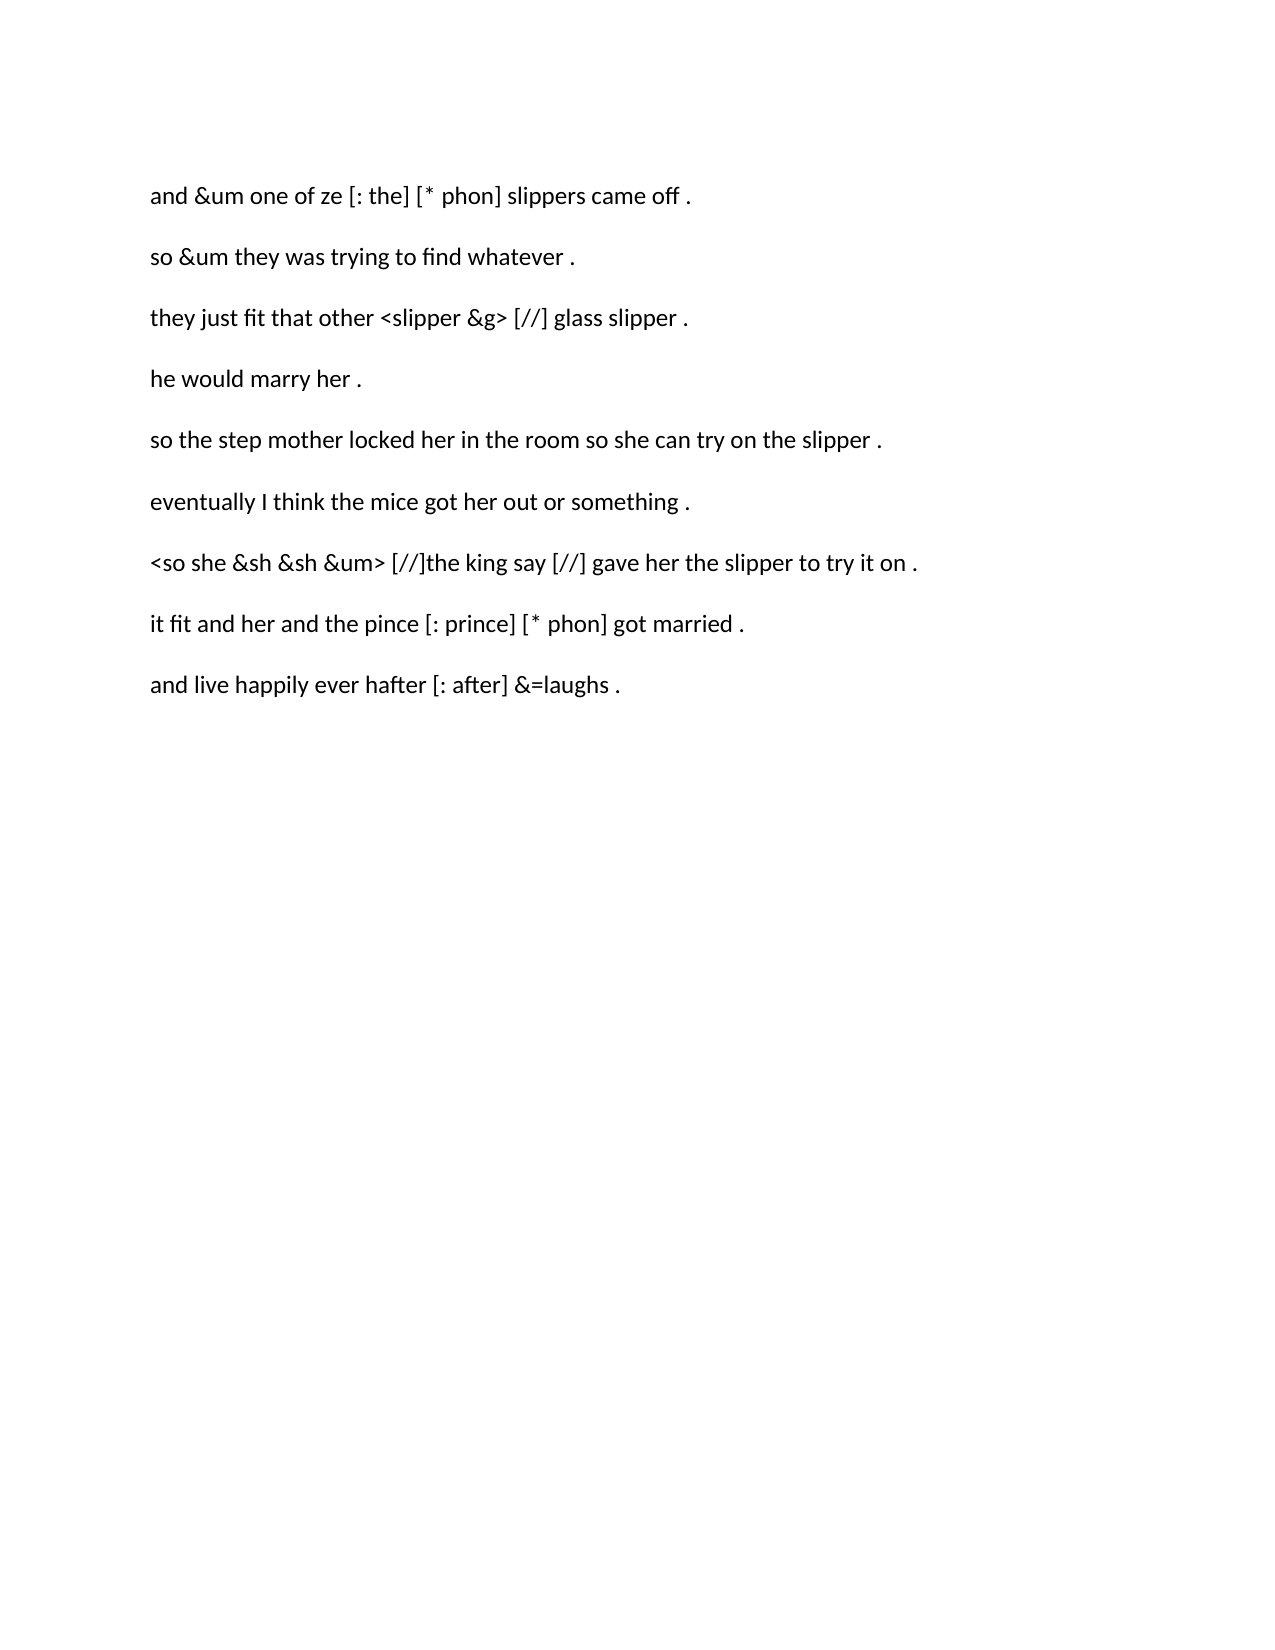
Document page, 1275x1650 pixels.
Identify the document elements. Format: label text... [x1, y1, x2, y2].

text he would marry her . [150, 364, 1125, 394]
text and live happily ever hafter [: after] &=laughs . [150, 669, 1125, 699]
text it fit and her and the pince [: prince] [* phon] got married . [150, 608, 1125, 638]
text eventually I think the mice got her out or something . [150, 486, 1125, 516]
text so &um they was trying to find whatever . [150, 242, 1125, 272]
text they just fit that other <slipper &g> [//] glass slipper . [150, 303, 1125, 333]
text so the step mother locked her in the room so she can try on the slipper . [150, 425, 1125, 455]
text and &um one of ze [: the] [* phon] slippers came off . [150, 181, 1125, 211]
text <so she &sh &sh &um> [//]the king say [//] gave her the slipper to try it on . [150, 547, 1125, 577]
